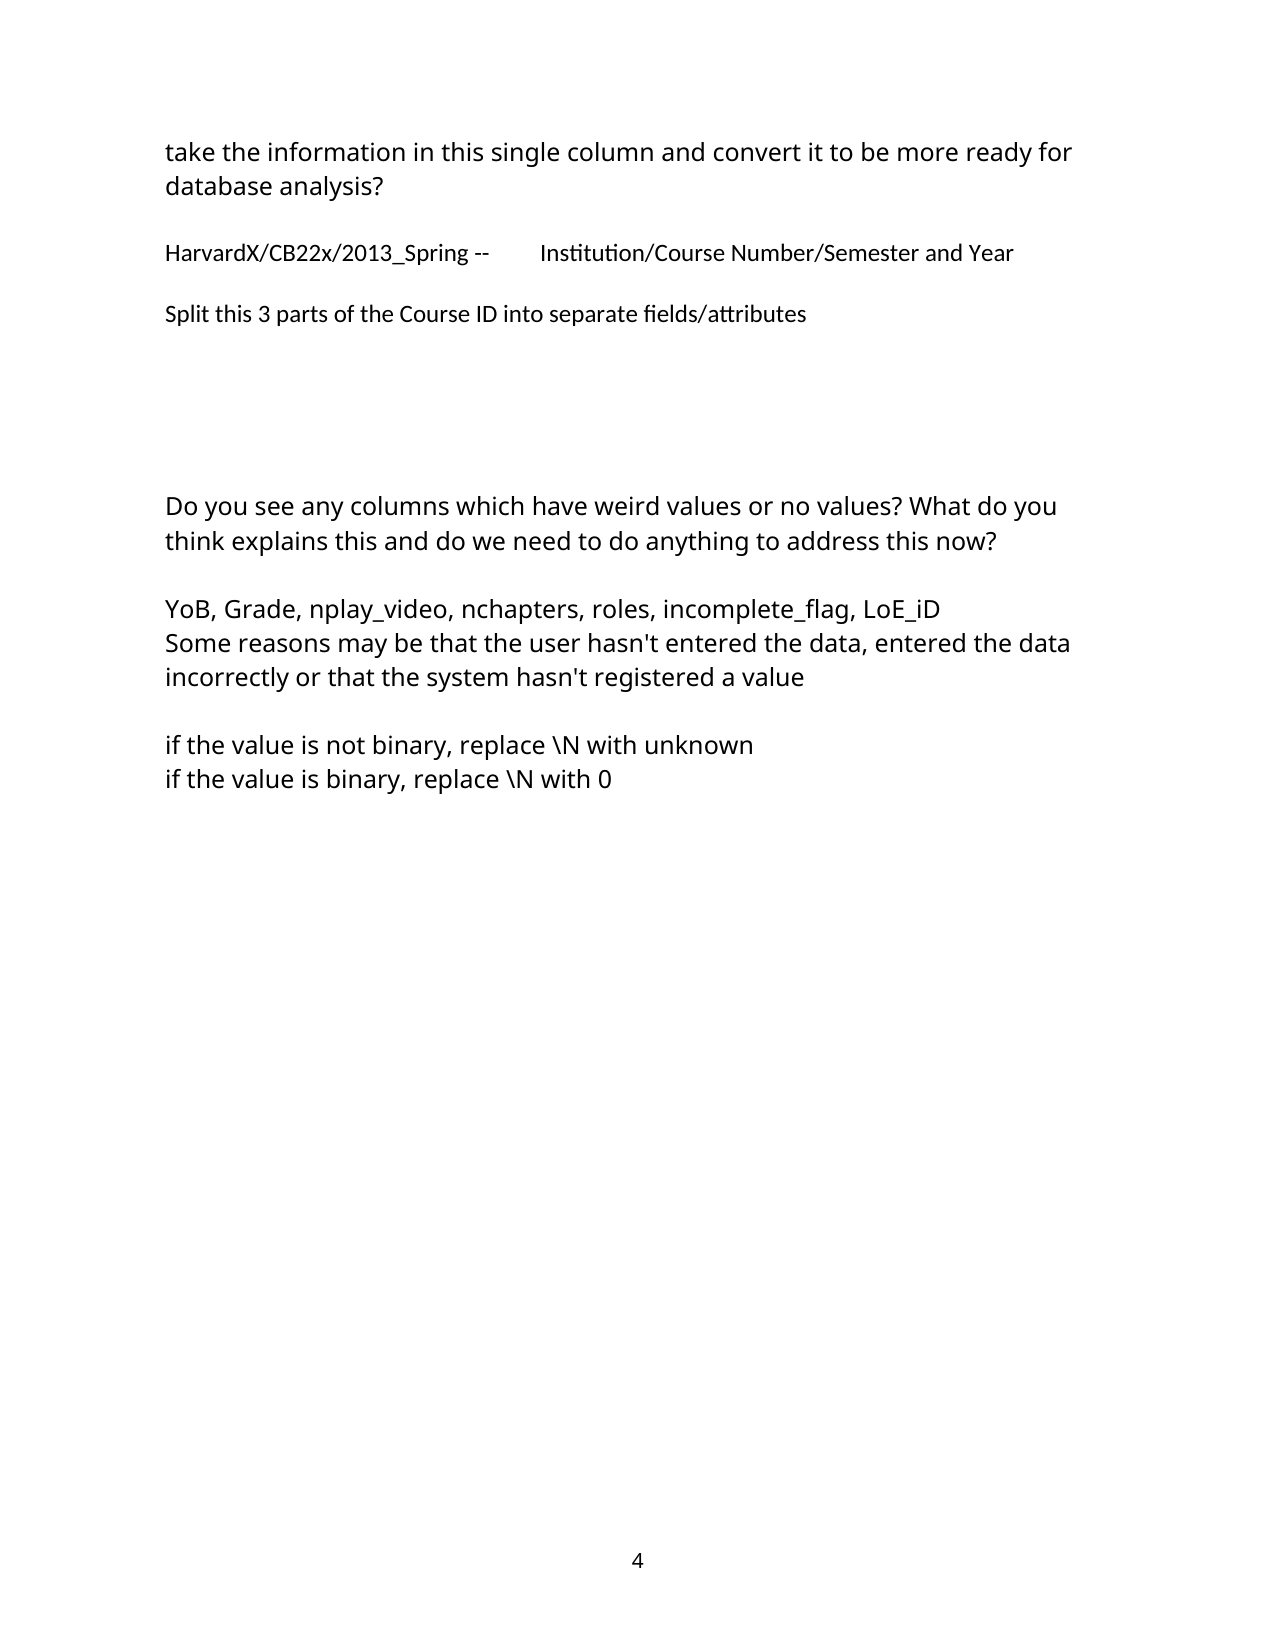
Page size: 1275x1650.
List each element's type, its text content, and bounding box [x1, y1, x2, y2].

text if the value is binary, replace \N with 0 [165, 762, 1110, 796]
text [165, 135, 1110, 203]
text Do you see any columns which have weird values or no values? What do you think explains this and do we need to do anything to address this now? [165, 489, 1110, 557]
text HarvardX/CB22x/2013_Spring -- Institution/Course Number/Semester and Year [165, 237, 1110, 268]
text Some reasons may be that the user hasn't entered the data, entered the data incorrectly or that the system hasn't registered a value [165, 625, 1110, 693]
text Split this 3 parts of the Course ID into separate fields/attributes [165, 298, 1110, 329]
text if the value is not binary, replace \N with unknown [165, 727, 1110, 762]
text YoB, Grade, nplay_video, nchapters, roles, incomplete_flag, LoE_iD [165, 591, 1110, 625]
